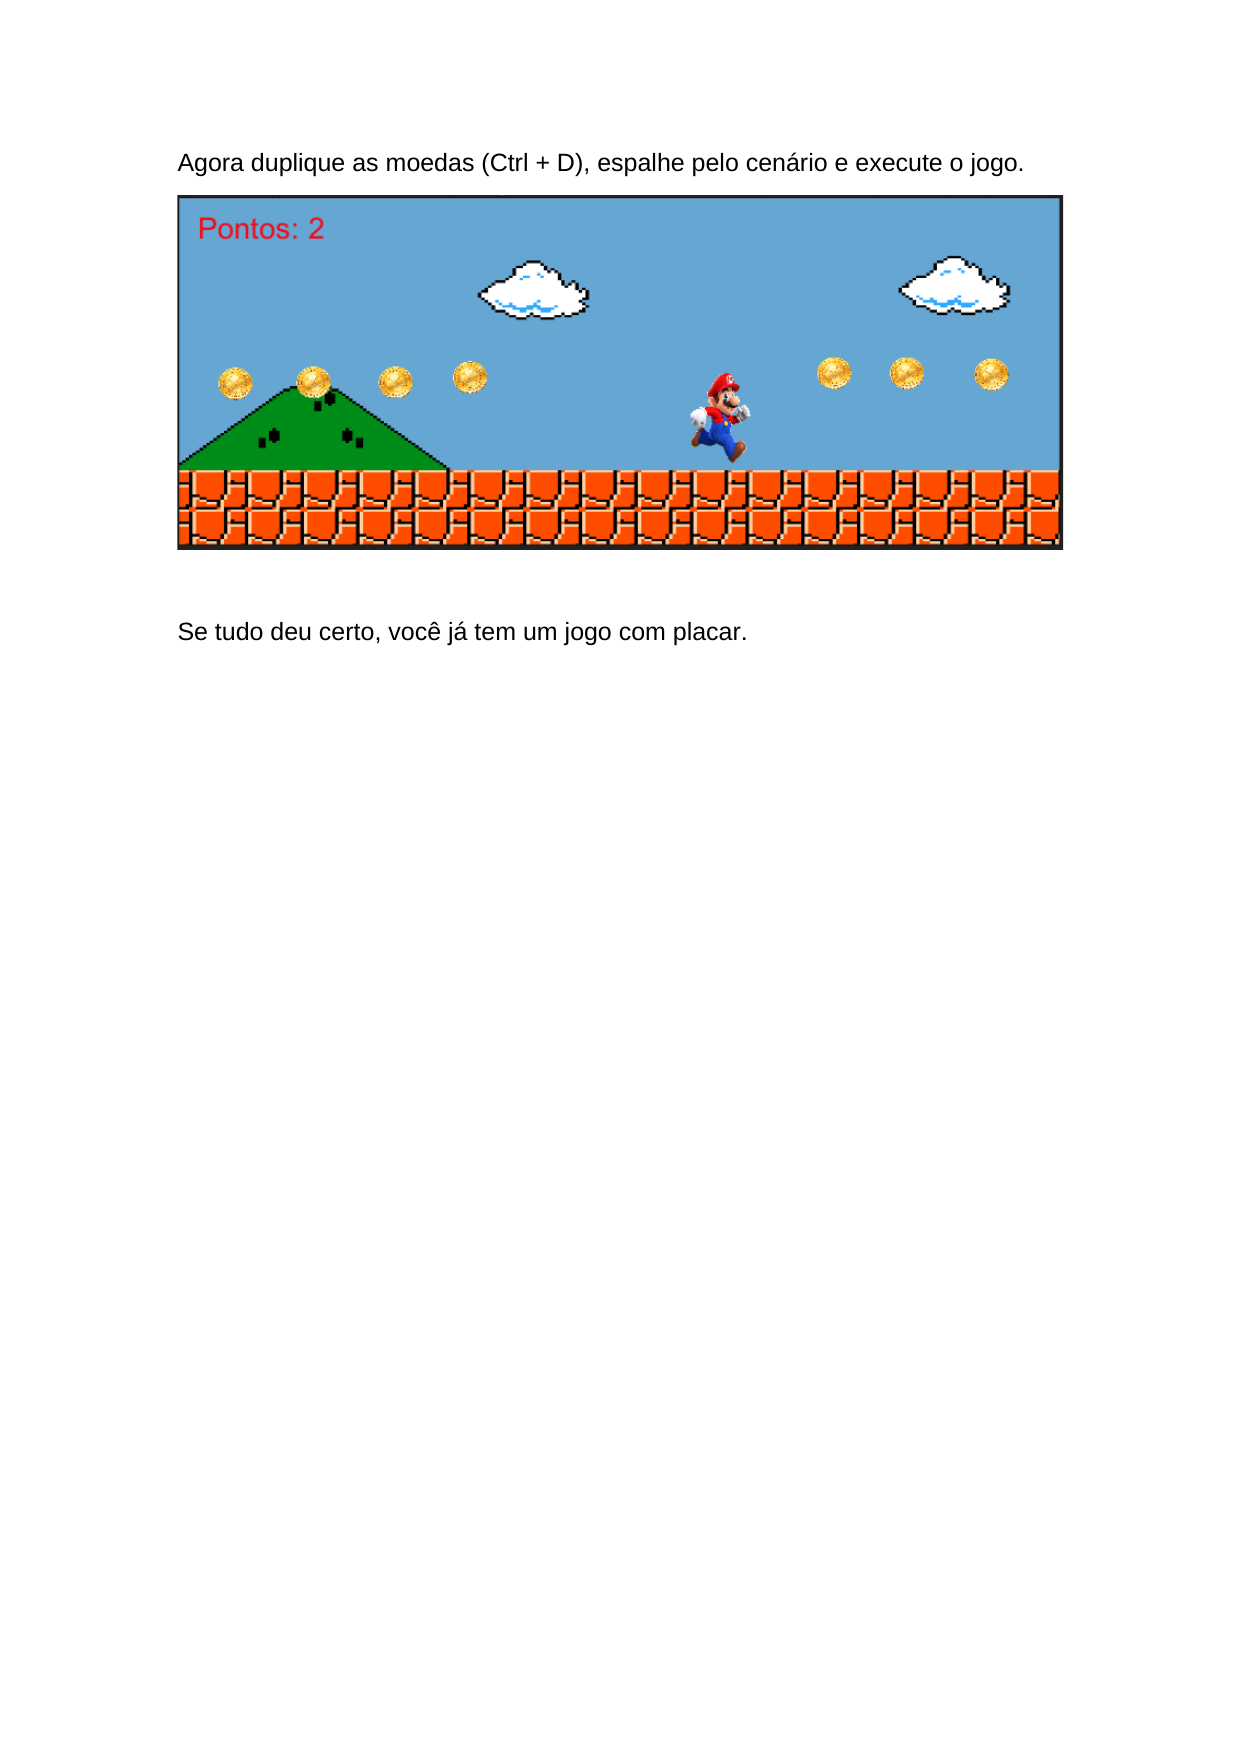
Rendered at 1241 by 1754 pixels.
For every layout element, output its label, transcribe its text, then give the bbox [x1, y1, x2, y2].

text Se tudo deu certo, você já tem um jogo com placar. [177, 617, 1063, 645]
text Agora duplique as moedas (Ctrl + D), espalhe pelo cenário e execute o jogo. [177, 148, 1063, 176]
picture [177, 195, 1064, 550]
